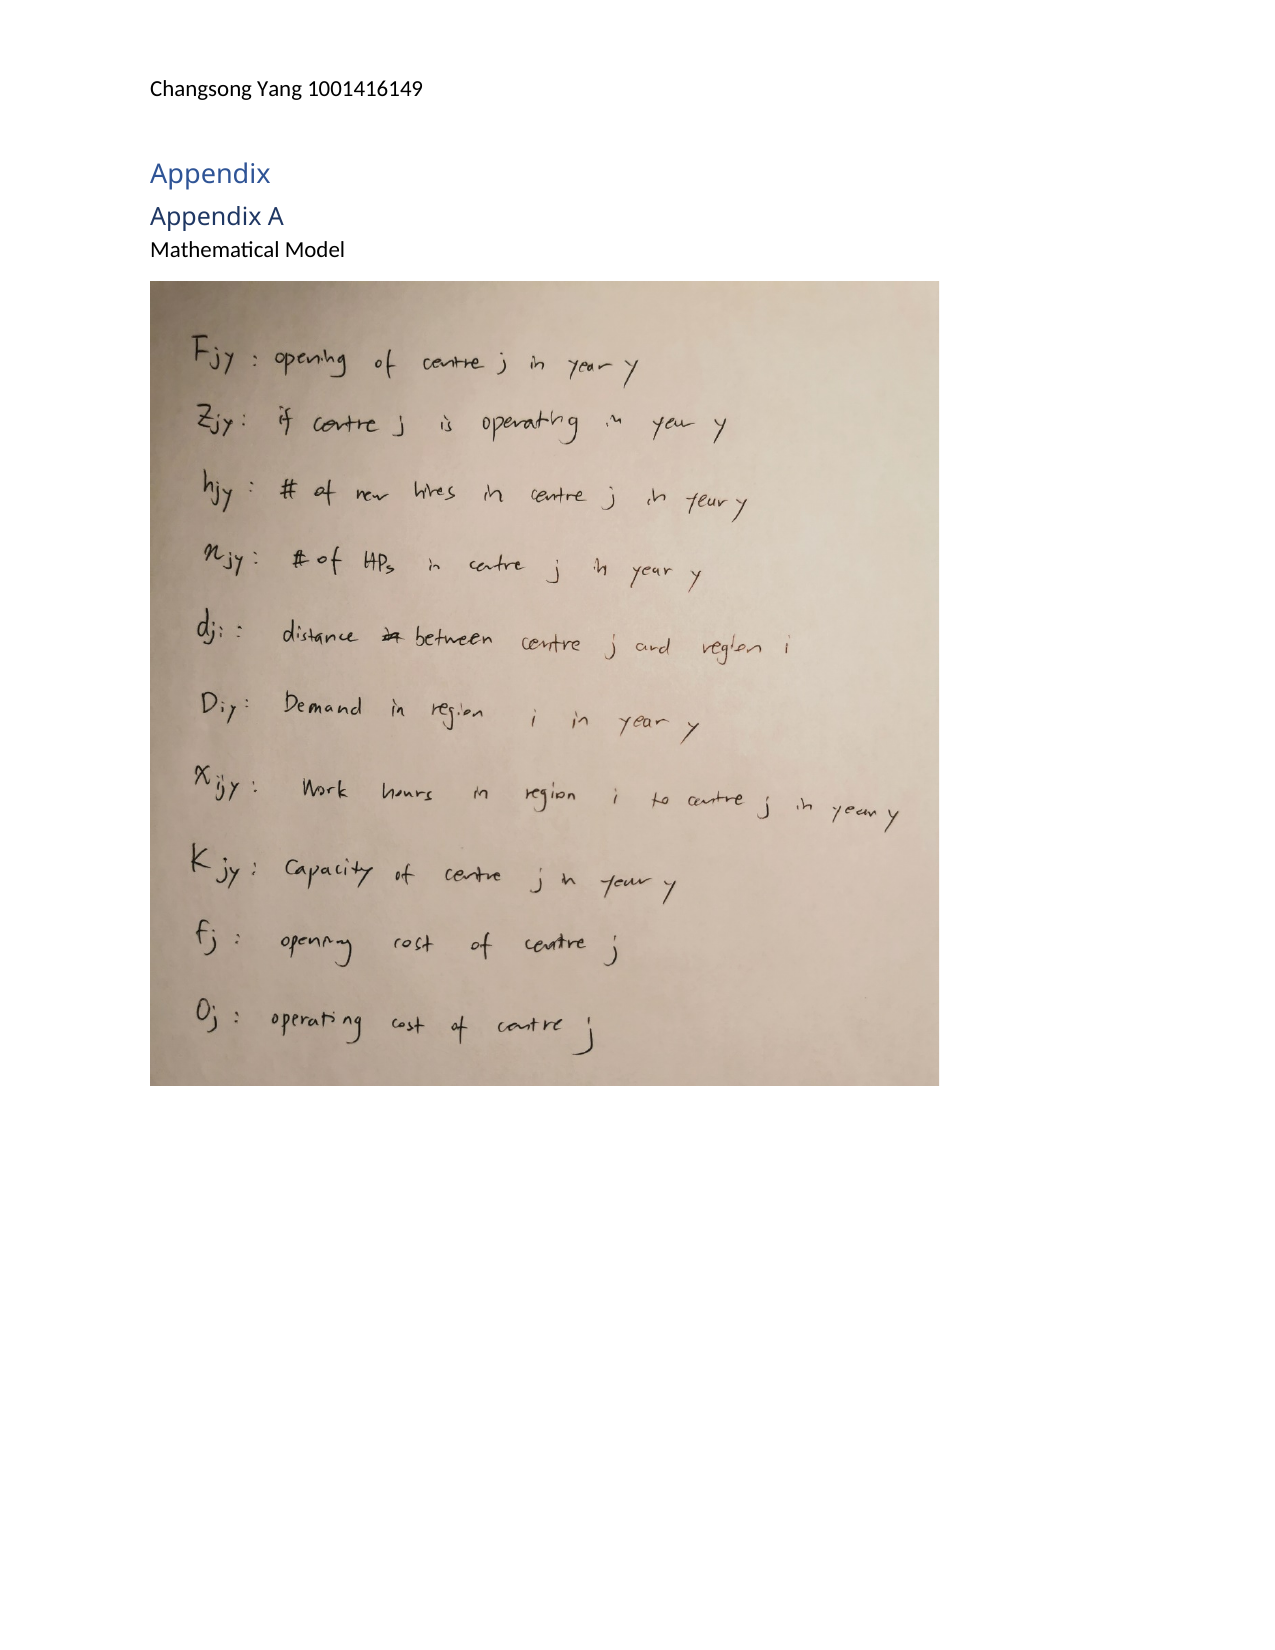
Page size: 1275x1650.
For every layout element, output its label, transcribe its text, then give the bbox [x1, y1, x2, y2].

subtitle Appendix A [150, 198, 1125, 232]
picture [150, 281, 940, 1086]
subtitle Appendix [150, 154, 1125, 191]
text Mathematical Model [150, 235, 1125, 263]
